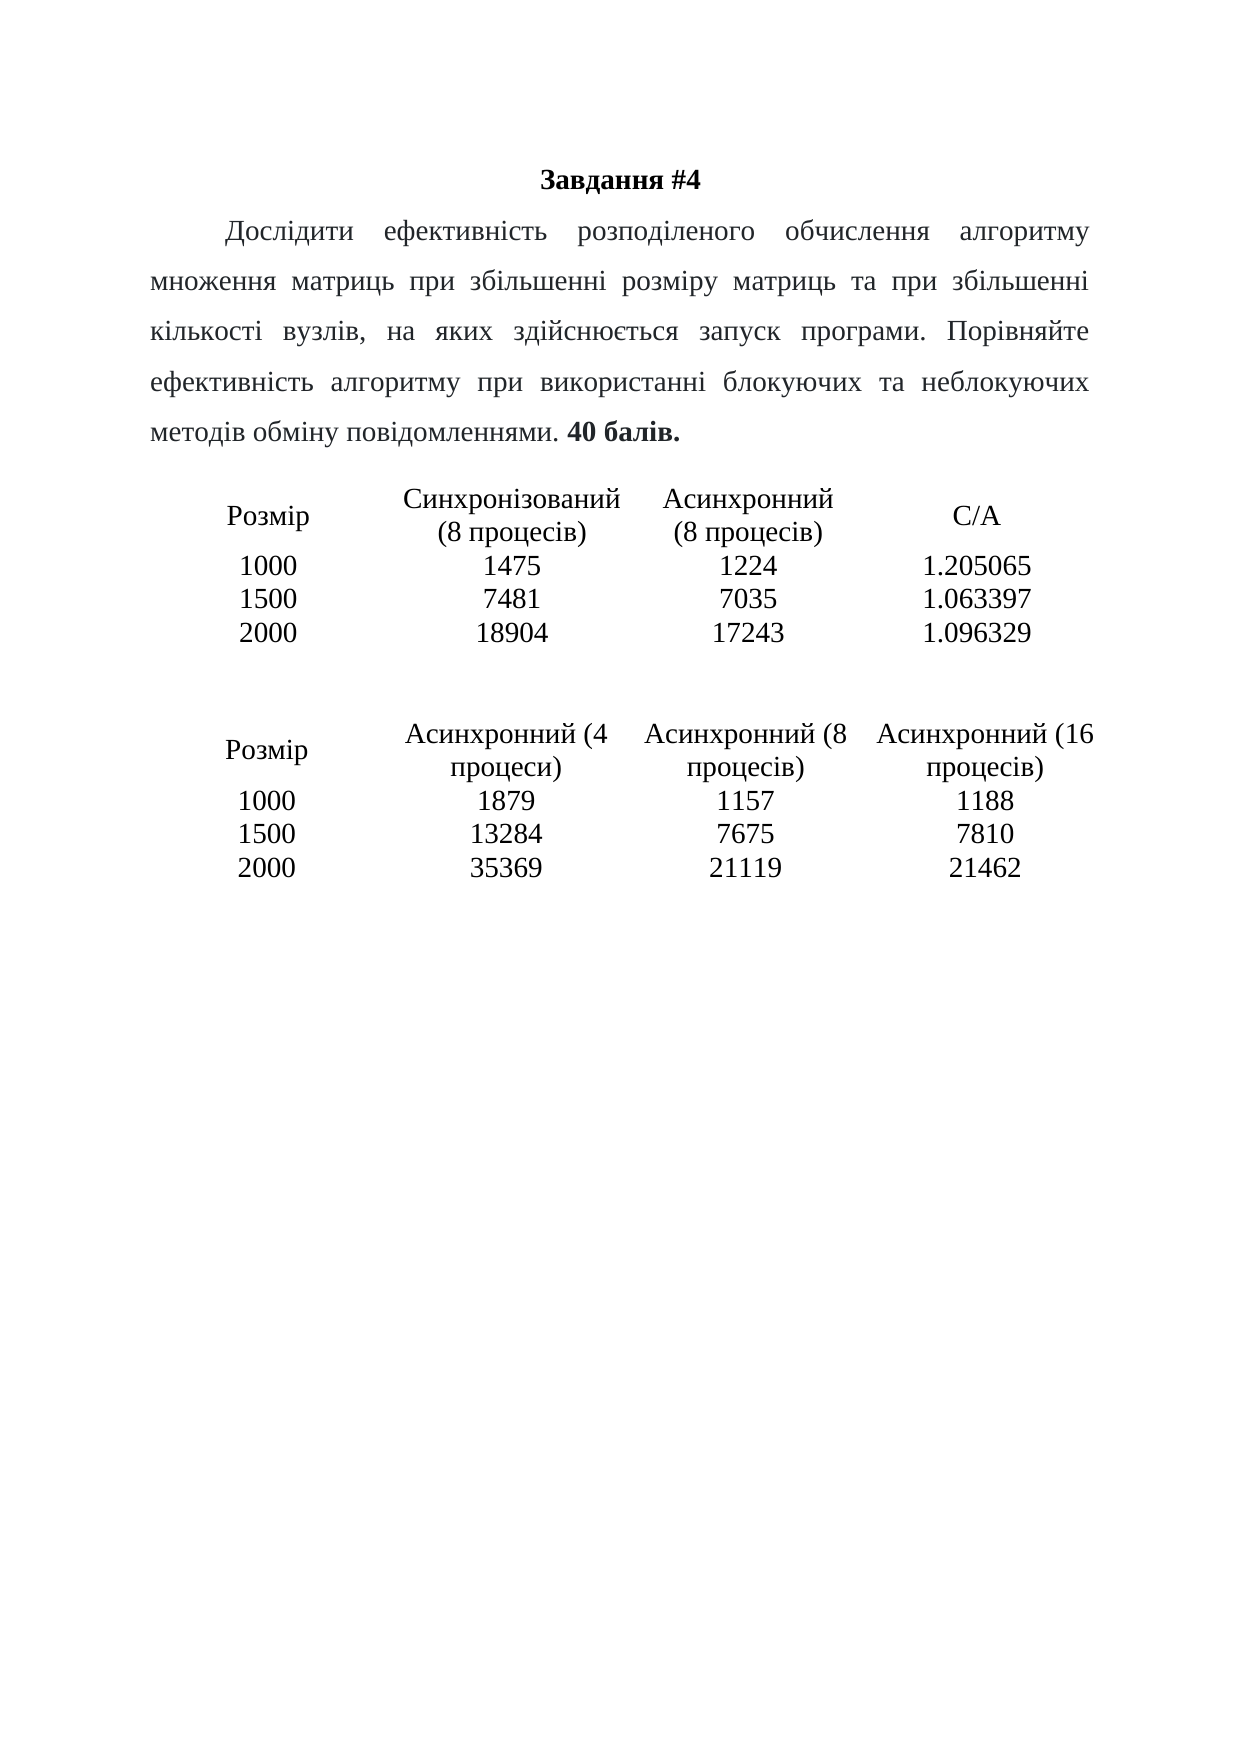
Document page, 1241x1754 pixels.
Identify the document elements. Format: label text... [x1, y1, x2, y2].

table_cell 13284 [386, 816, 626, 850]
table_cell 2000 [150, 615, 386, 649]
table_cell 1000 [150, 548, 386, 582]
table_cell 17243 [638, 615, 858, 649]
table_header Асинхронний (4 процеси) [386, 716, 626, 783]
table_cell 1500 [150, 582, 386, 615]
table_cell 1157 [626, 783, 865, 816]
table_cell 2000 [147, 850, 386, 883]
table_header Розмір [150, 481, 386, 548]
table_cell 1879 [386, 783, 626, 816]
table_cell 1000 [147, 783, 386, 816]
table_cell 1.205065 [859, 548, 1095, 582]
text Завдання #4 [150, 162, 1090, 196]
table_header Розмір [147, 716, 386, 783]
table_cell 21462 [865, 850, 1104, 883]
table_header Асинхронний (8 процесів) [626, 716, 865, 783]
table_cell 1188 [865, 783, 1104, 816]
table_cell 7481 [386, 582, 637, 615]
table_cell 1.096329 [859, 615, 1095, 649]
text Дослідити ефективність розподіленого обчислення алгоритму множення матриць при збільшенні розміру матриць та при збільшенні кількості вузлів, на яких здійснюється запуск програми. Порівняйте ефективність алгоритму при використанні блокуючих та неблокуючих методів обміну повідомленнями. 40 балів. [150, 213, 1090, 448]
table_cell 35369 [386, 850, 626, 883]
table_cell 7810 [865, 816, 1104, 850]
table_cell 21119 [626, 850, 865, 883]
table_header Синхронізований (8 процесів) [386, 481, 637, 548]
table_header C/A [859, 481, 1095, 548]
table_cell 1500 [147, 816, 386, 850]
table_header Асинхронний (16 процесів) [865, 716, 1104, 783]
table_cell 7675 [626, 816, 865, 850]
table_cell 18904 [386, 615, 637, 649]
table_cell 7035 [638, 582, 858, 615]
table_header Асинхронний (8 процесів) [638, 481, 858, 548]
table_cell 1475 [386, 548, 637, 582]
table_cell 1.063397 [859, 582, 1095, 615]
table_cell 1224 [638, 548, 858, 582]
